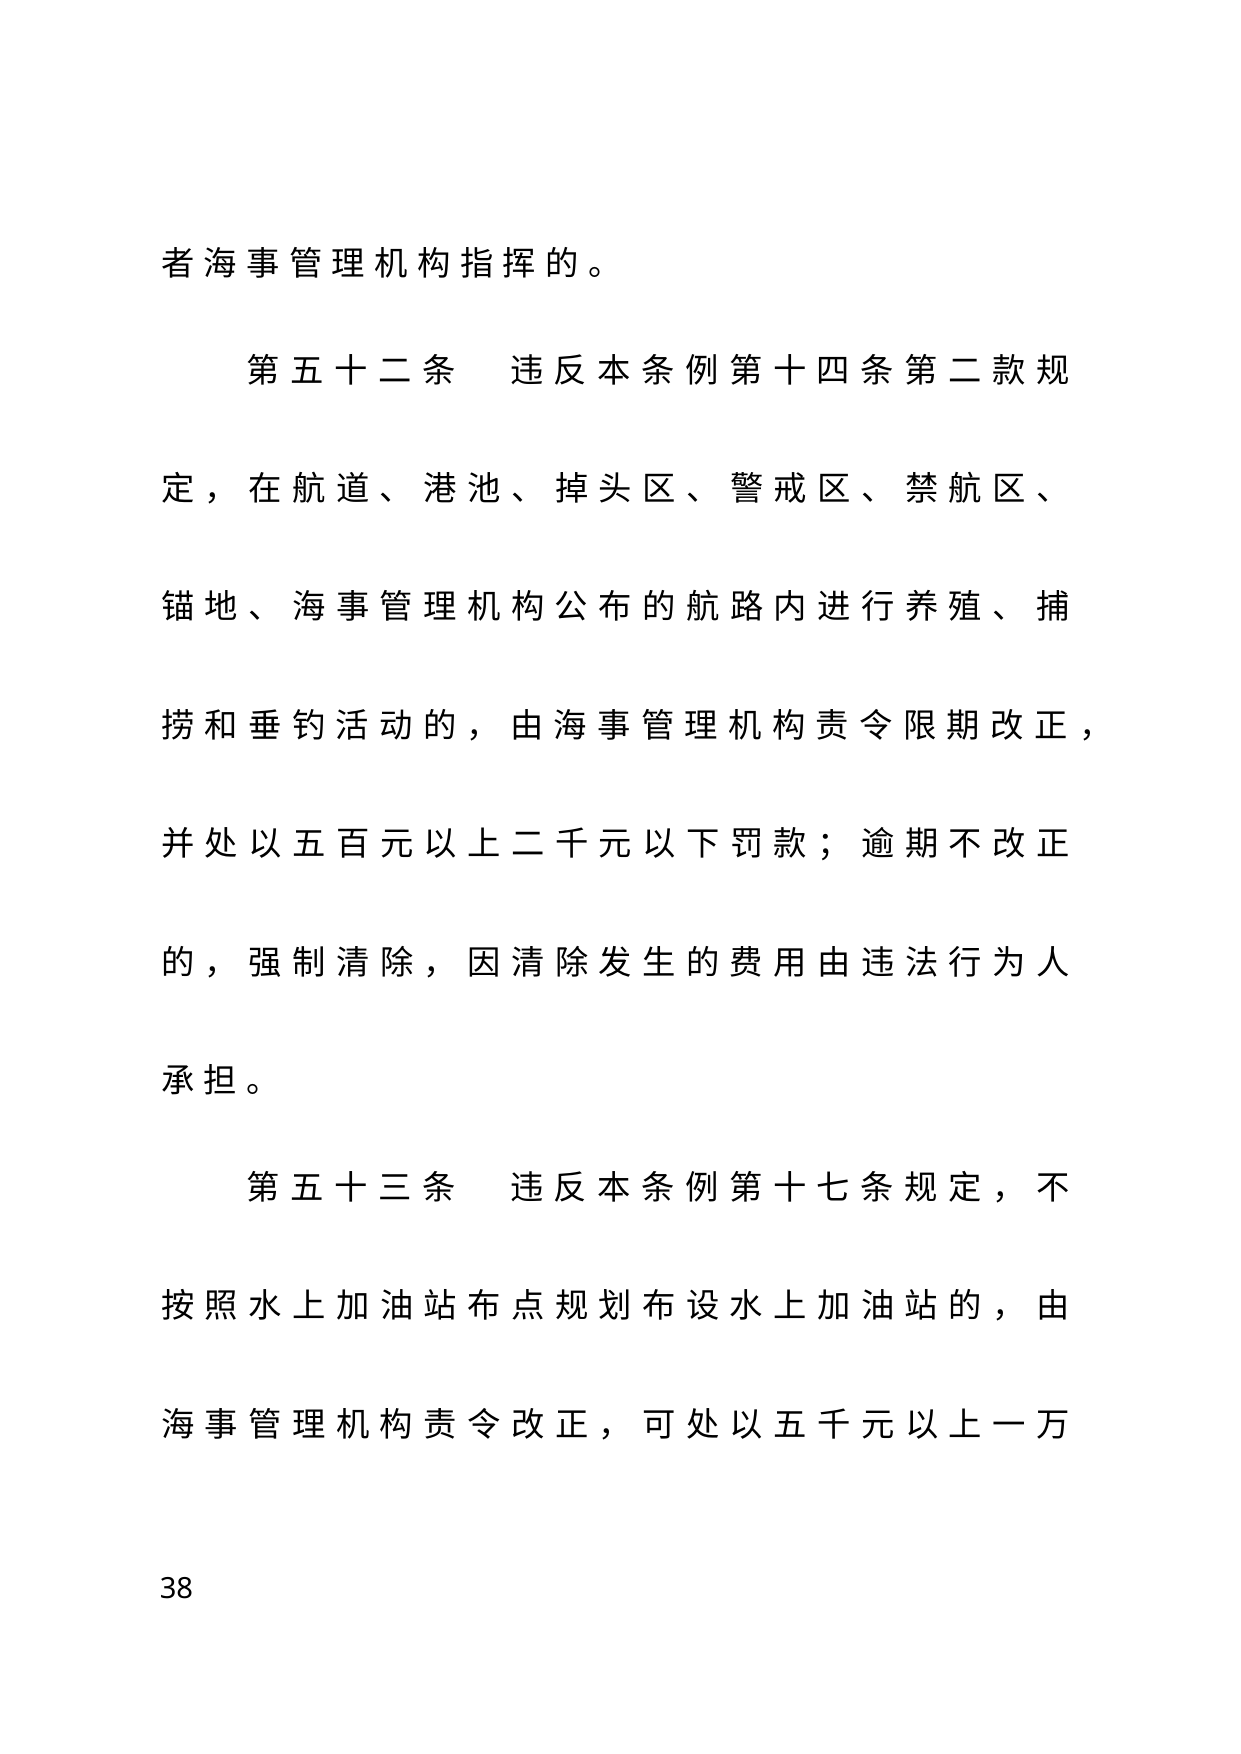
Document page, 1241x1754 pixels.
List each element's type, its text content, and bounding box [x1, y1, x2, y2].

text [161, 1138, 1079, 1469]
text 第五十二条 违反本条例第十四条第二款规定，在航道、港池、掉头区、警戒区、禁航区、锚地、海事管理机构公布的航路内进行养殖、捕捞和垂钓活动的，由海事管理机构责令限期改正，并处以五百元以上二千元以下罚款；逾期不改正的，强制清除，因清除发生的费用由违法行为人承担。 [161, 320, 1079, 1126]
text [161, 213, 1079, 308]
